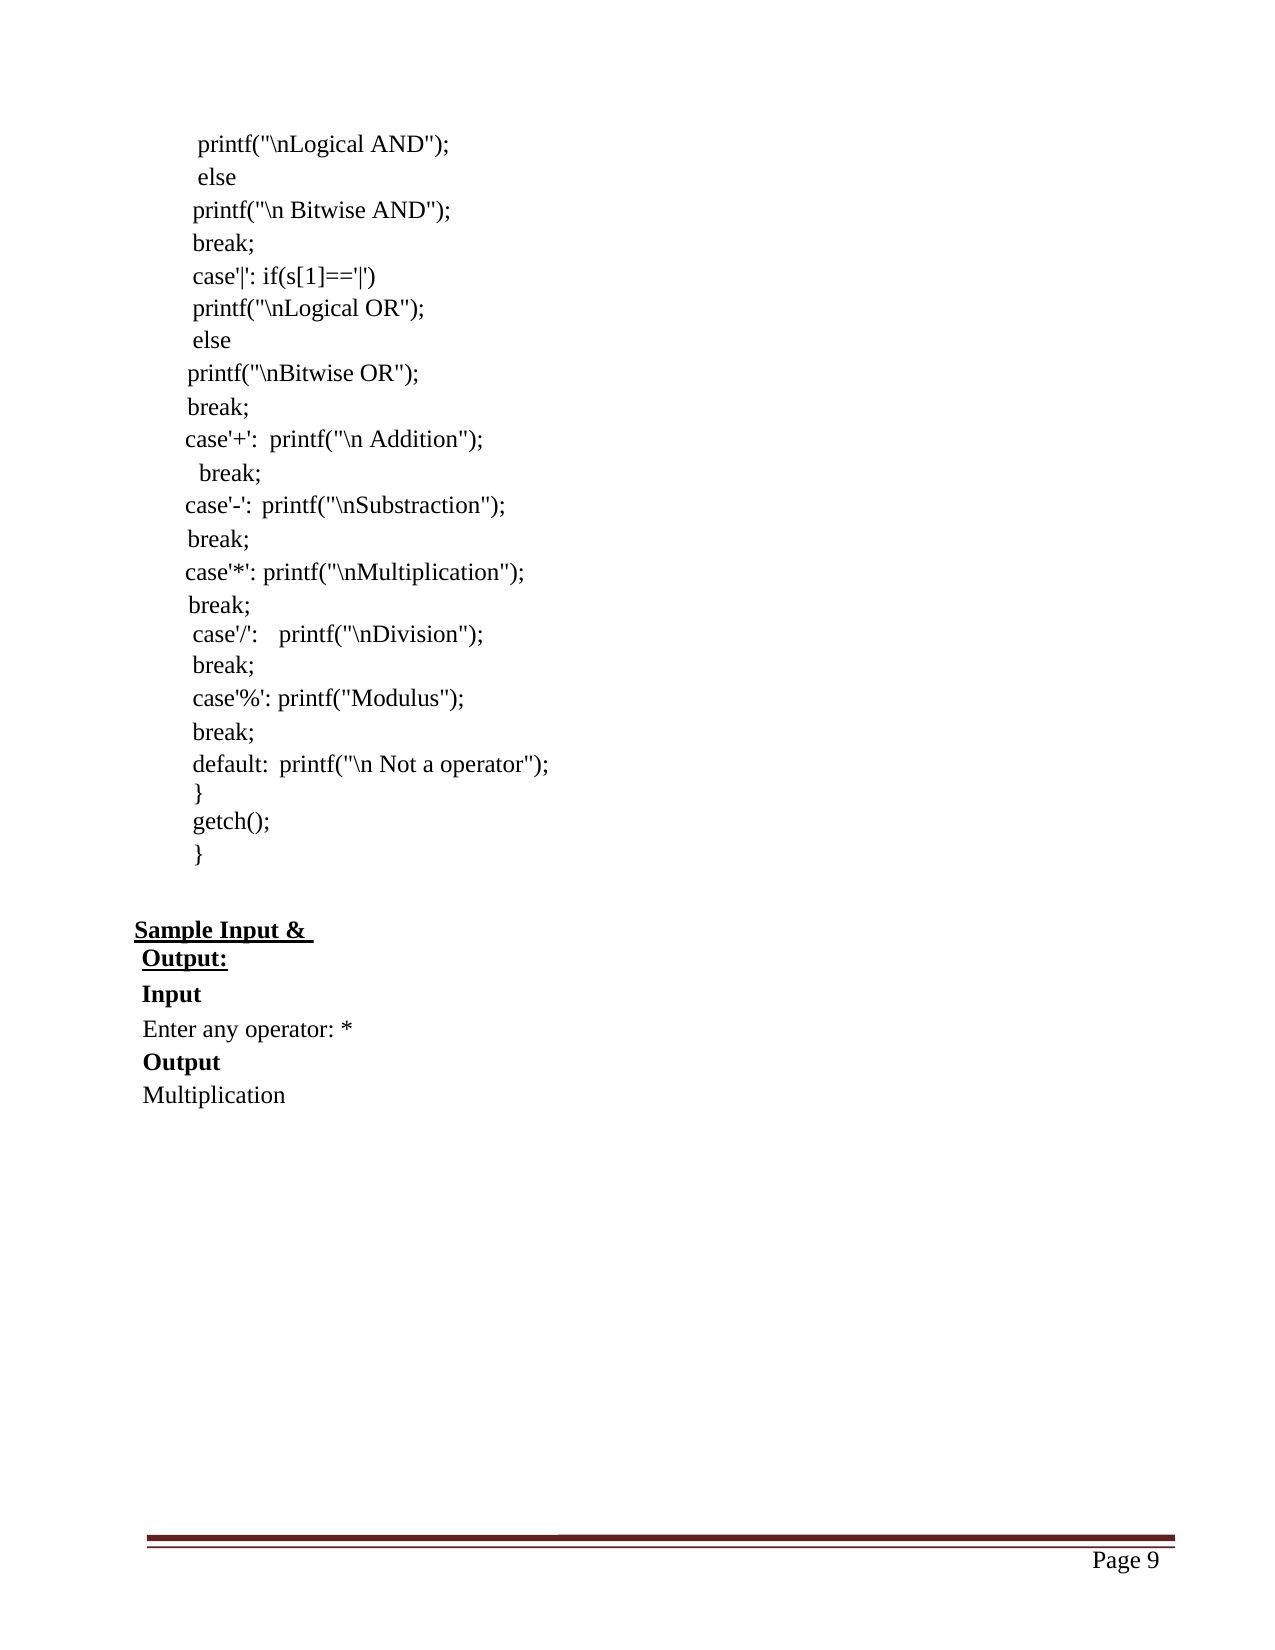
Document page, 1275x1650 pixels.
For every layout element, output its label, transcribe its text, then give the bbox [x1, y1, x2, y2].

text case'|': if(s[1]=='|') printf("\nLogical OR"); else [192, 261, 426, 354]
text default: printf("\n Not a operator"); [192, 749, 1202, 778]
text Input [141, 979, 397, 1008]
text case'*': printf("\nMultiplication"); break; [185, 557, 578, 618]
text } [192, 839, 1202, 867]
text getch(); [192, 807, 1202, 835]
text case'/': printf("\nDivision"); [192, 623, 1202, 648]
subtitle Sample Input & Output: [134, 915, 397, 972]
text case'%': printf("Modulus"); break; [192, 683, 466, 745]
text case'-': printf("\nSubstraction"); break; [185, 491, 508, 552]
text case'+': printf("\n Addition"); break; [185, 424, 484, 486]
text Enter any operator: * Output Multiplication [142, 1014, 354, 1108]
text break; [192, 650, 1202, 679]
text printf("\nLogical AND"); else [197, 129, 451, 190]
text printf("\n Bitwise AND"); break; [192, 195, 453, 256]
text printf("\nBitwise OR"); break; [187, 358, 421, 420]
text } [192, 779, 1202, 807]
